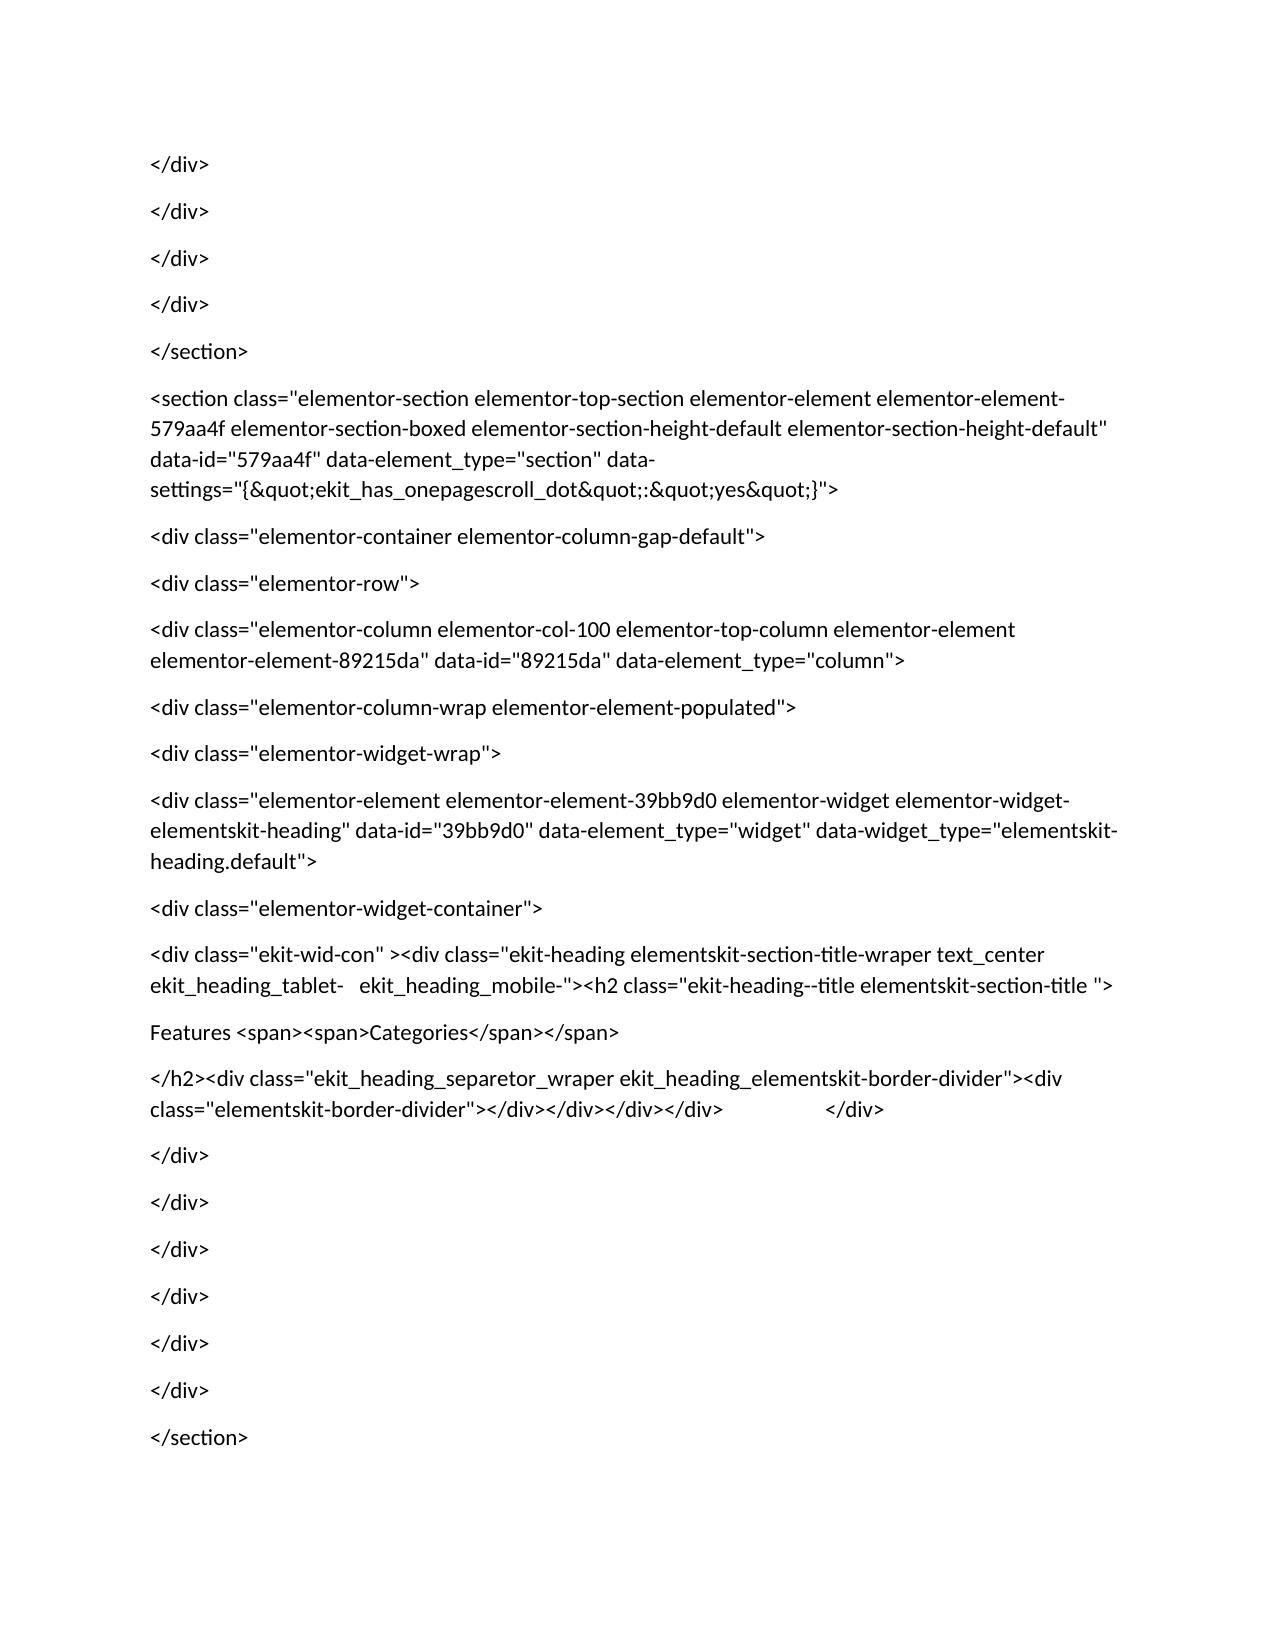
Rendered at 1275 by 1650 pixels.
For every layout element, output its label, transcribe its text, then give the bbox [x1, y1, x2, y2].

text <div class="elementor-column-wrap elementor-element-populated"> [150, 693, 1125, 721]
text Features <span><span>Categories</span></span> [150, 1018, 1125, 1046]
text </div> [150, 244, 1125, 272]
text </div> [150, 1329, 1125, 1357]
text <section class="elementor-section elementor-top-section elementor-element elementor-element-579aa4f elementor-section-boxed elementor-section-height-default elementor-section-height-default" data-id="579aa4f" data-element_type="section" data-settings="{&quot;ekit_has_onepagescroll_dot&quot;:&quot;yes&quot;}"> [150, 384, 1125, 503]
text </div> [150, 1282, 1125, 1310]
text <div class="elementor-element elementor-element-39bb9d0 elementor-widget elementor-widget-elementskit-heading" data-id="39bb9d0" data-element_type="widget" data-widget_type="elementskit-heading.default"> [150, 786, 1125, 875]
text </section> [150, 337, 1125, 366]
text <div class="elementor-widget-container"> [150, 894, 1125, 922]
text </div> [150, 1142, 1125, 1170]
text </div> [150, 150, 1125, 178]
text </div> [150, 1188, 1125, 1217]
text </div> [150, 1235, 1125, 1263]
text </section> [150, 1423, 1125, 1451]
text </div> [150, 197, 1125, 225]
text <div class="elementor-column elementor-col-100 elementor-top-column elementor-element elementor-element-89215da" data-id="89215da" data-element_type="column"> [150, 616, 1125, 674]
text <div class="elementor-row"> [150, 569, 1125, 597]
text <div class="elementor-widget-wrap"> [150, 739, 1125, 768]
text </div> [150, 1376, 1125, 1404]
text </h2><div class="ekit_heading_separetor_wraper ekit_heading_elementskit-border-divider"><div class="elementskit-border-divider"></div></div></div></div> </div> [150, 1064, 1125, 1123]
text <div class="elementor-container elementor-column-gap-default"> [150, 522, 1125, 550]
text </div> [150, 291, 1125, 319]
text <div class="ekit-wid-con" ><div class="ekit-heading elementskit-section-title-wraper text_center ekit_heading_tablet- ekit_heading_mobile-"><h2 class="ekit-heading--title elementskit-section-title "> [150, 941, 1125, 999]
